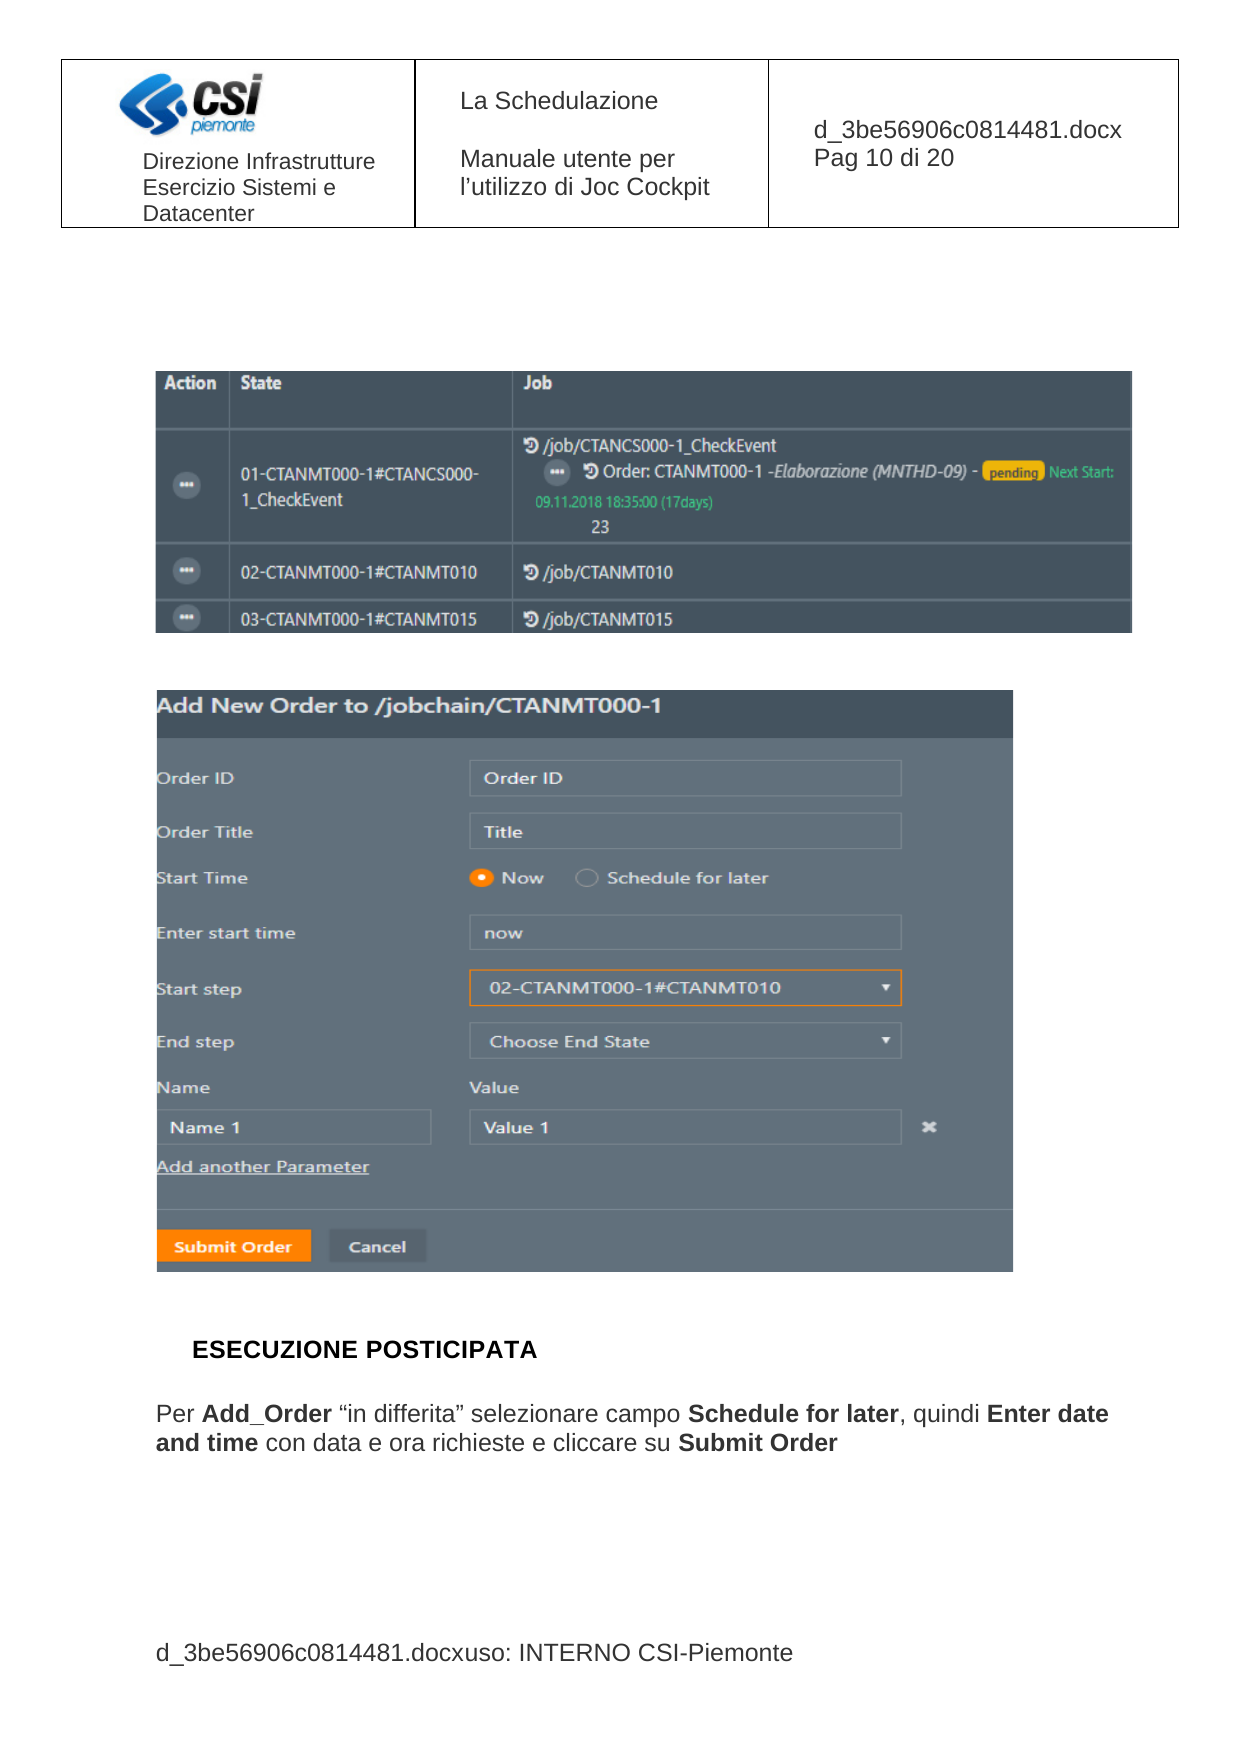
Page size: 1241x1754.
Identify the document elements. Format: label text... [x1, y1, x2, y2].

picture [106, 60, 282, 148]
subtitle ESECUZIONE POSTICIPATA [192, 1336, 1092, 1364]
picture [155, 371, 1133, 633]
picture [156, 690, 1014, 1272]
text Per Add_Order “in differita” selezionare campo Schedule for later, quindi Enter date and time con data e ora richieste e cliccare su Submit Order [156, 1399, 1122, 1457]
